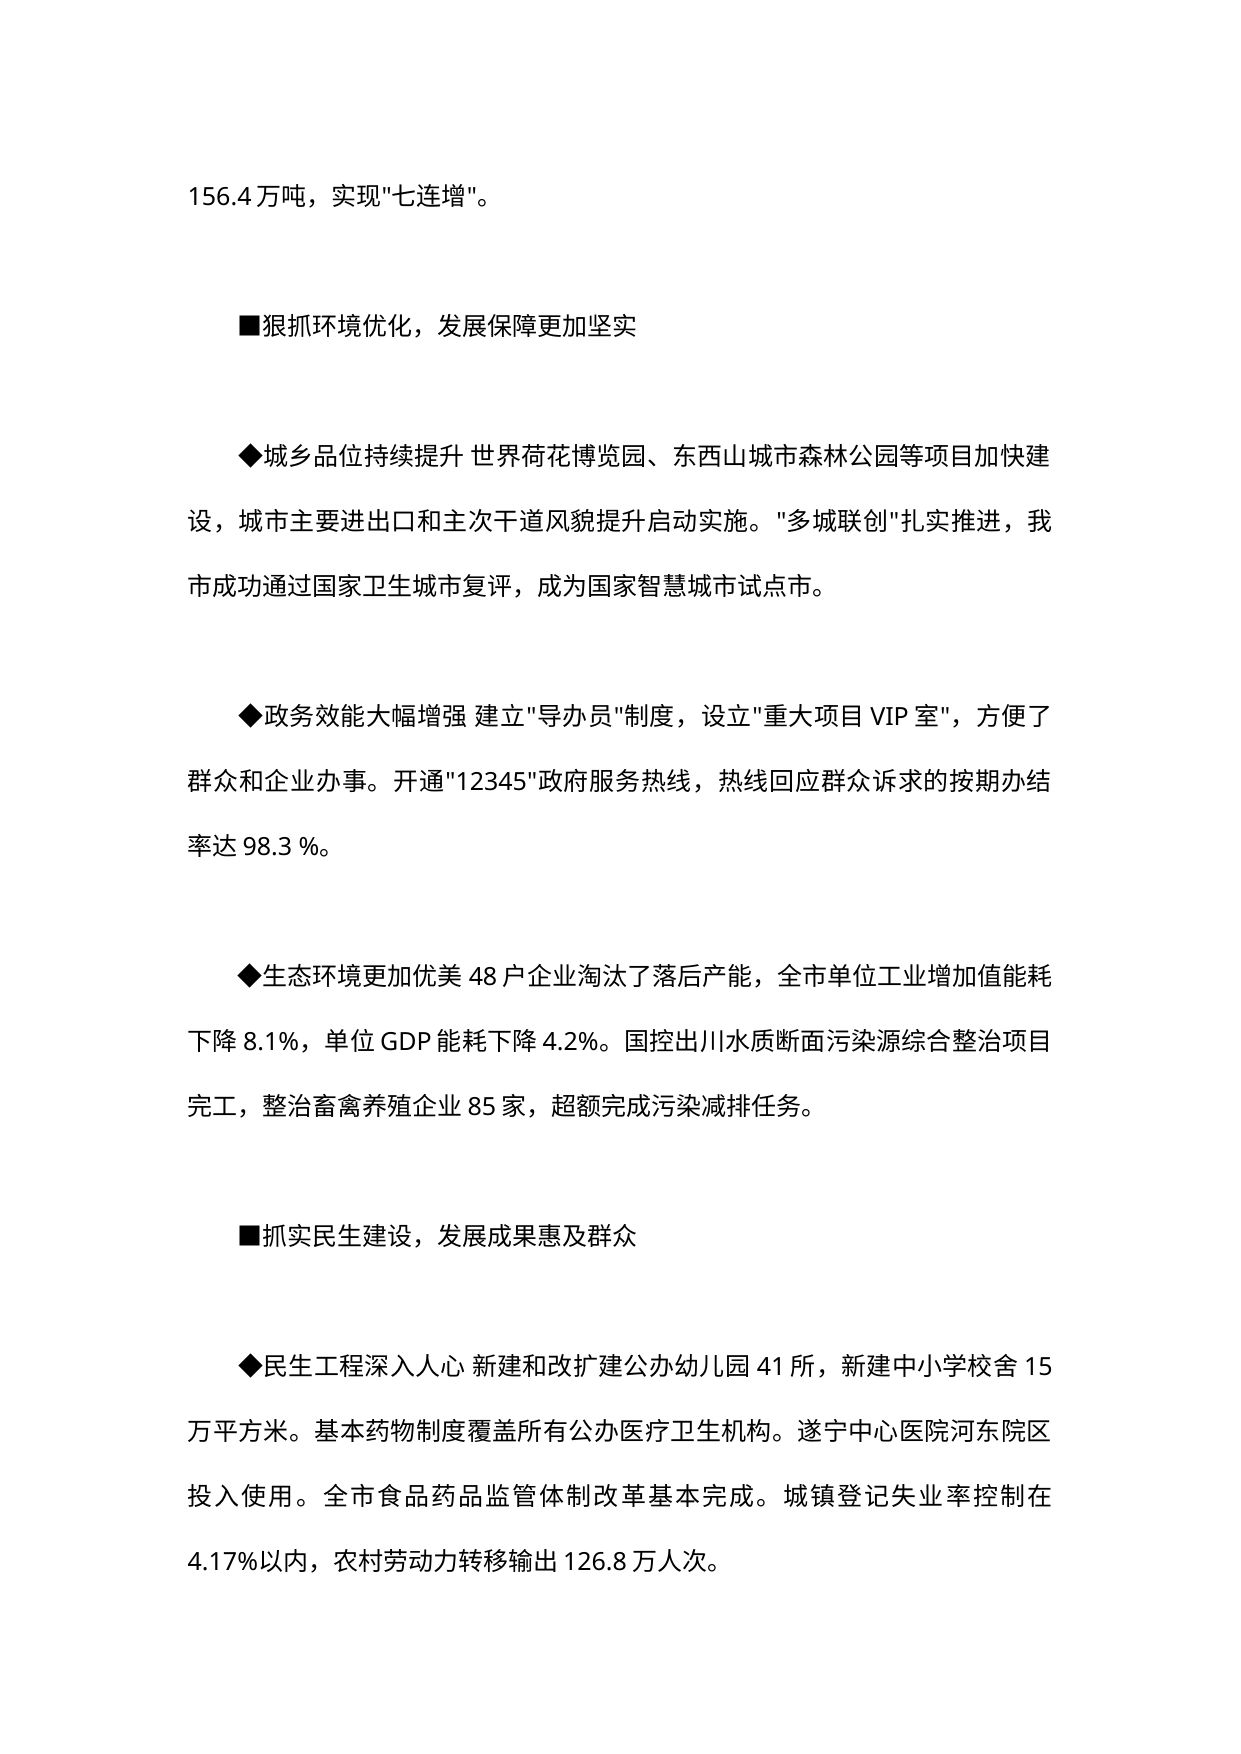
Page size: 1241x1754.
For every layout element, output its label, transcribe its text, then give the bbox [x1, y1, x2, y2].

text ■狠抓环境优化，发展保障更加坚实 [187, 292, 1053, 357]
text ◆民生工程深入人心 新建和改扩建公办幼儿园41所，新建中小学校舍15万平方米。基本药物制度覆盖所有公办医疗卫生机构。遂宁中心医院河东院区投入使用。全市食品药品监管体制改革基本完成。城镇登记失业率控制在4.17%以内，农村劳动力转移输出126.8万人次。 [187, 1332, 1053, 1592]
text ■抓实民生建设，发展成果惠及群众 [187, 1202, 1053, 1267]
text ◆生态环境更加优美 48户企业淘汰了落后产能，全市单位工业增加值能耗下降8.1%，单位GDP能耗下降4.2%。国控出川水质断面污染源综合整治项目完工，整治畜禽养殖企业85家，超额完成污染减排任务。 [187, 942, 1053, 1137]
text ◆城乡品位持续提升 世界荷花博览园、东西山城市森林公园等项目加快建设，城市主要进出口和主次干道风貌提升启动实施。"多城联创"扎实推进，我市成功通过国家卫生城市复评，成为国家智慧城市试点市。 [187, 422, 1053, 617]
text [187, 162, 1053, 227]
text ◆政务效能大幅增强 建立"导办员"制度，设立"重大项目VIP室"，方便了群众和企业办事。开通"12345"政府服务热线，热线回应群众诉求的按期办结率达98.3 %。 [187, 682, 1053, 877]
